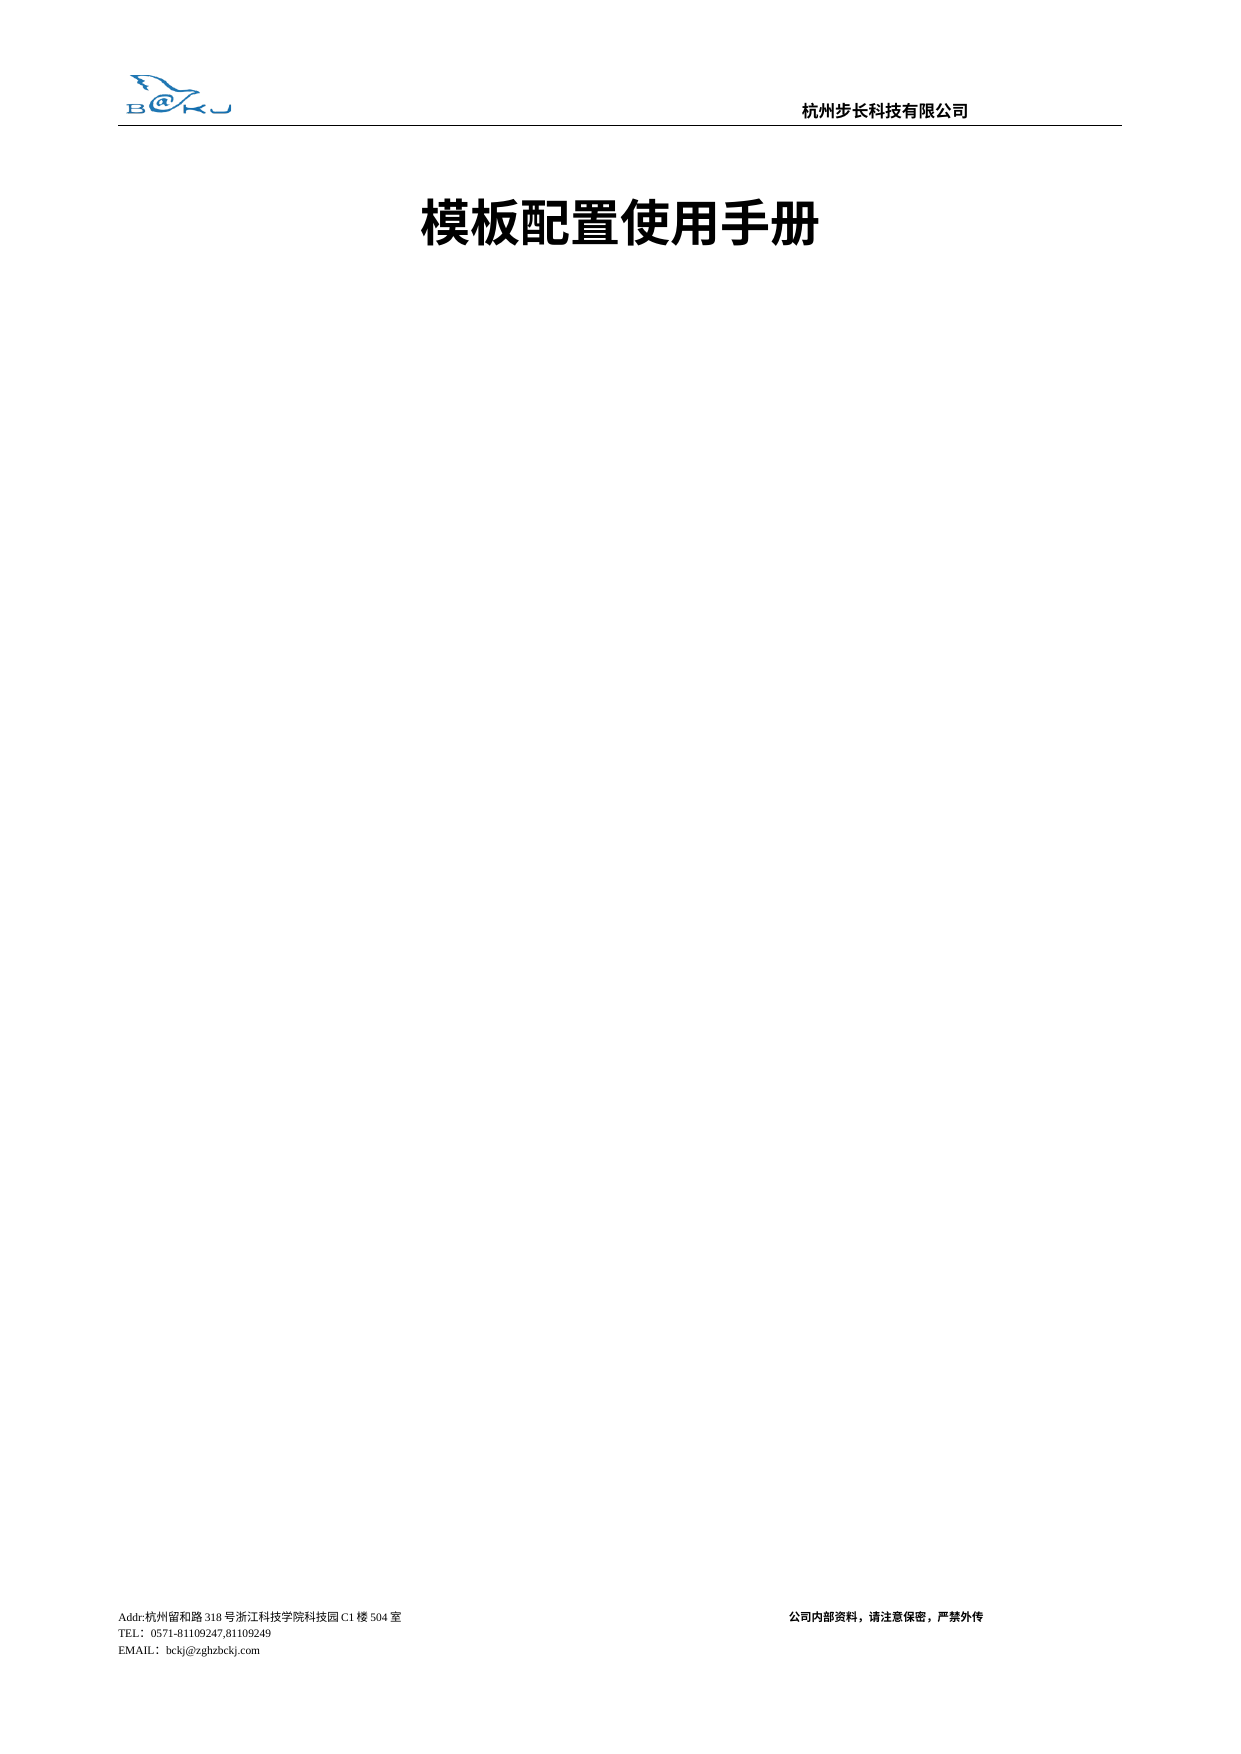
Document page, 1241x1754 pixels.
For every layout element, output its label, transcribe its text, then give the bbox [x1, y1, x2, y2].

picture [118, 75, 232, 118]
text 模板配置使用手册 [118, 184, 1122, 256]
